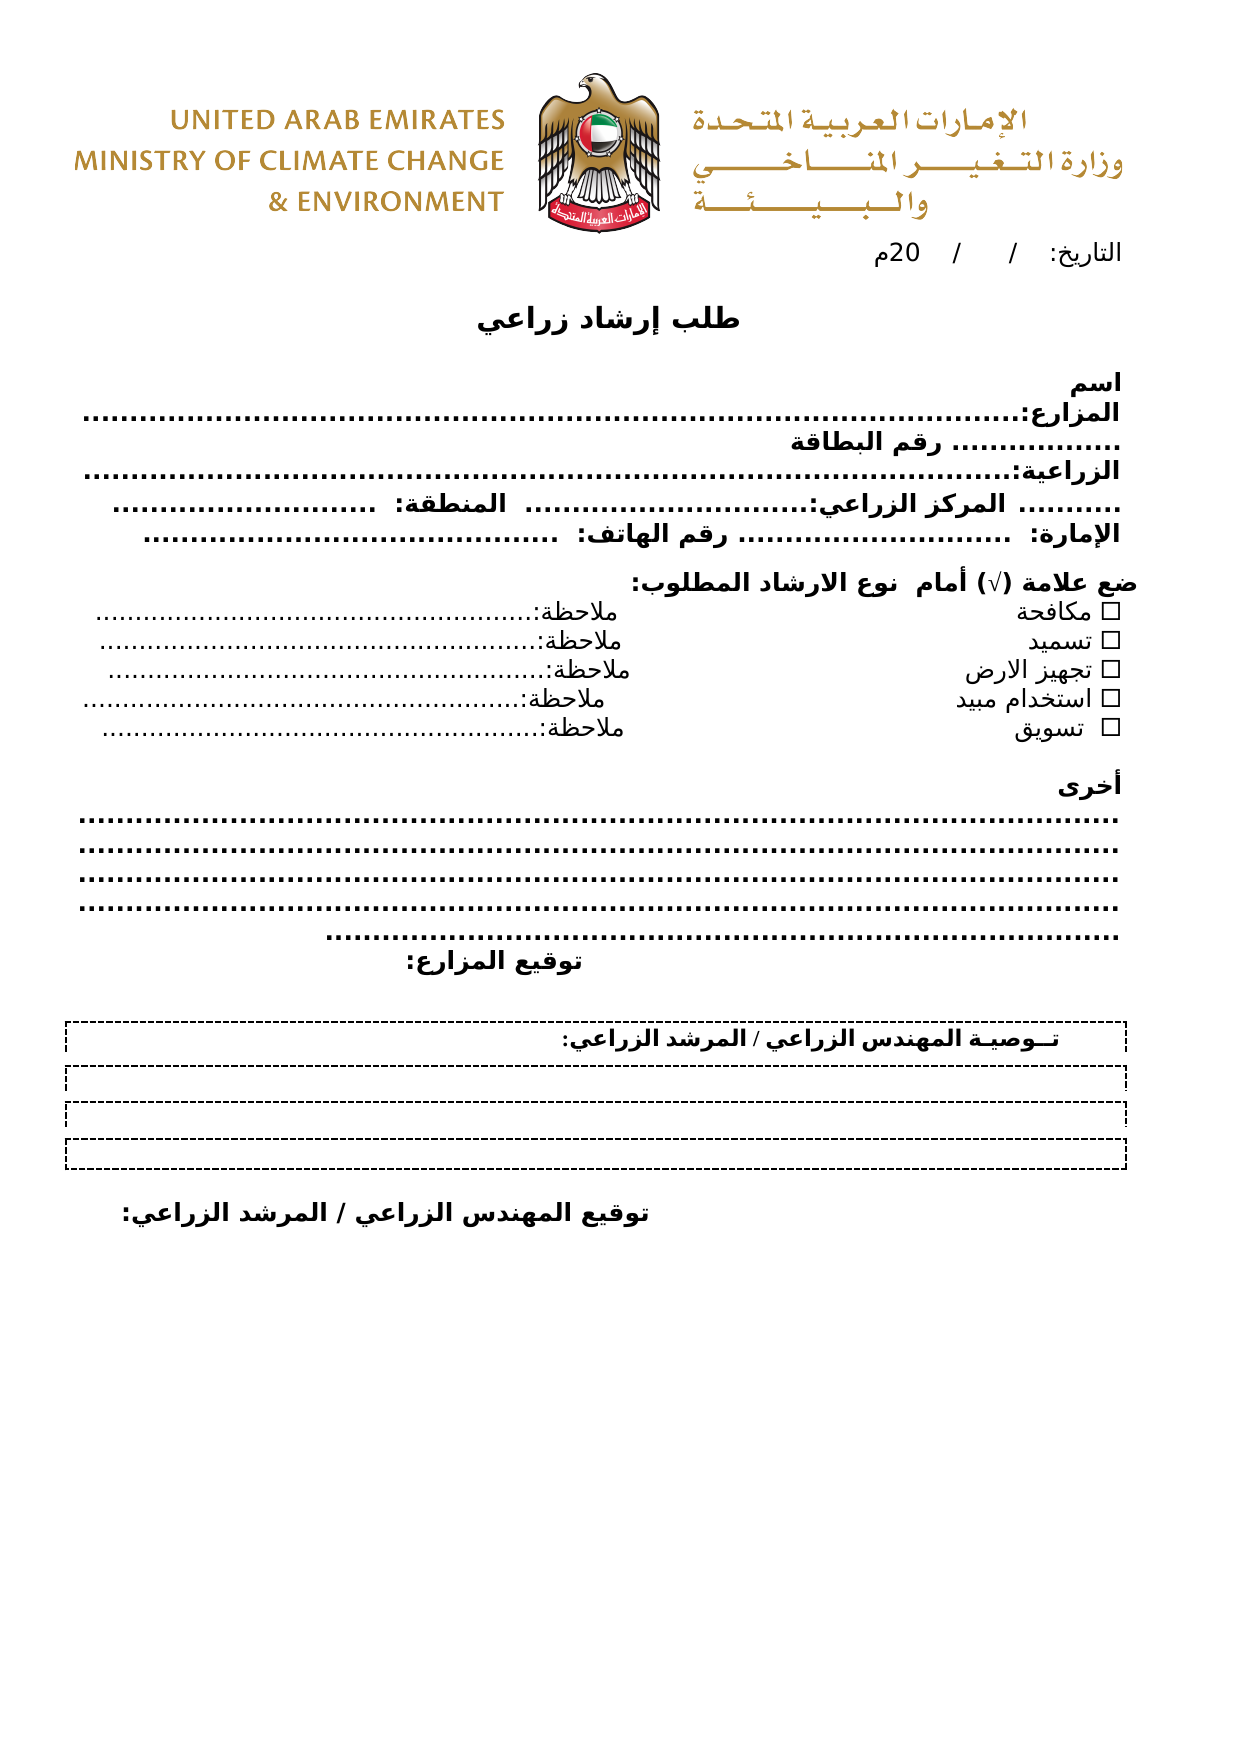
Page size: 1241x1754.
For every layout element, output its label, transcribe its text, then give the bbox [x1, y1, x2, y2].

text ضع علامة (√) أمام نوع الارشاد المطلوب: [75, 568, 1138, 597]
text تسميد ملاحظة:....................................................... [75, 626, 1122, 655]
text توقيع المزارع: [75, 946, 1122, 976]
list تــوصيـة المهندس الزراعي / المرشد الزراعي: [64, 1021, 1127, 1052]
text مكافحة ملاحظة:....................................................... [75, 597, 1122, 626]
text ............................................................................................................................................................................................................................................................................................................................................................................................................................................................................................................................................ [75, 801, 1122, 946]
text التاريخ: / / 20م [75, 238, 1122, 268]
text أخرى [75, 771, 1122, 801]
text اسم المزارع:..................................................................................................................... رقم البطاقة الزراعية:............................................................................................................. المركز الزراعي:.............................. المنطقة: ............................ الإمارة: ............................. رقم الهاتف: ............................................ [75, 369, 1122, 548]
text تسويق ملاحظة:....................................................... [75, 713, 1122, 743]
picture [75, 73, 1123, 234]
text توقيع المهندس الزراعي / المرشد الزراعي: [75, 1198, 1122, 1227]
text تجهيز الارض ملاحظة:....................................................... [75, 655, 1122, 684]
text استخدام مبيد ملاحظة:....................................................... [75, 684, 1122, 713]
text طلب إرشاد زراعي [75, 301, 1122, 335]
